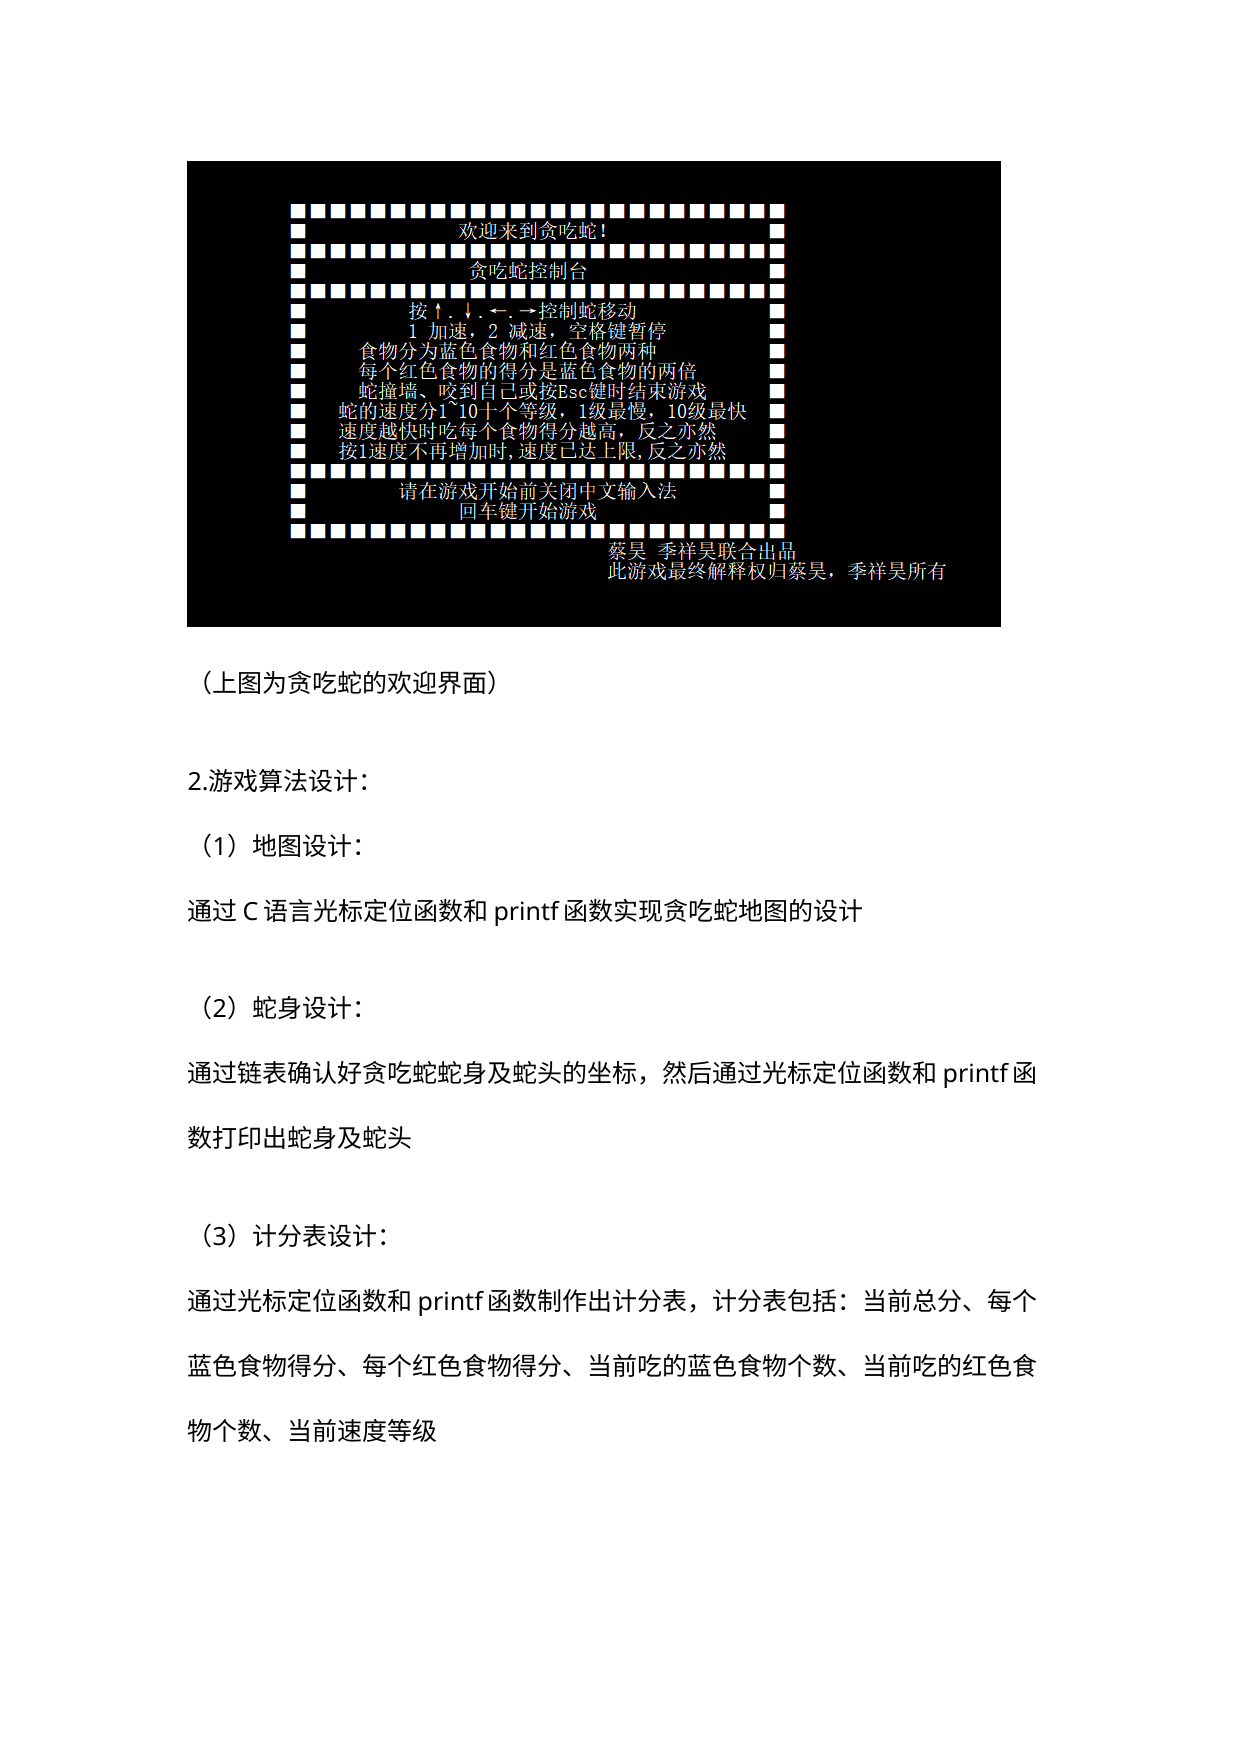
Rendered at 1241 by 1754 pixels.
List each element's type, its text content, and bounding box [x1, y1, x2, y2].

text （1）地图设计： [187, 812, 1053, 877]
text （上图为贪吃蛇的欢迎界面） [187, 649, 1053, 714]
text （2）蛇身设计： [187, 974, 1053, 1039]
picture [187, 161, 1001, 627]
text （3）计分表设计： [187, 1202, 1053, 1267]
text 2.游戏算法设计： [187, 747, 1053, 812]
text 通过C语言光标定位函数和printf函数实现贪吃蛇地图的设计 [187, 877, 1053, 942]
text 通过链表确认好贪吃蛇蛇身及蛇头的坐标，然后通过光标定位函数和printf函数打印出蛇身及蛇头 [187, 1039, 1053, 1169]
text 通过光标定位函数和printf函数制作出计分表，计分表包括：当前总分、每个蓝色食物得分、每个红色食物得分、当前吃的蓝色食物个数、当前吃的红色食物个数、当前速度等级 [187, 1267, 1053, 1462]
